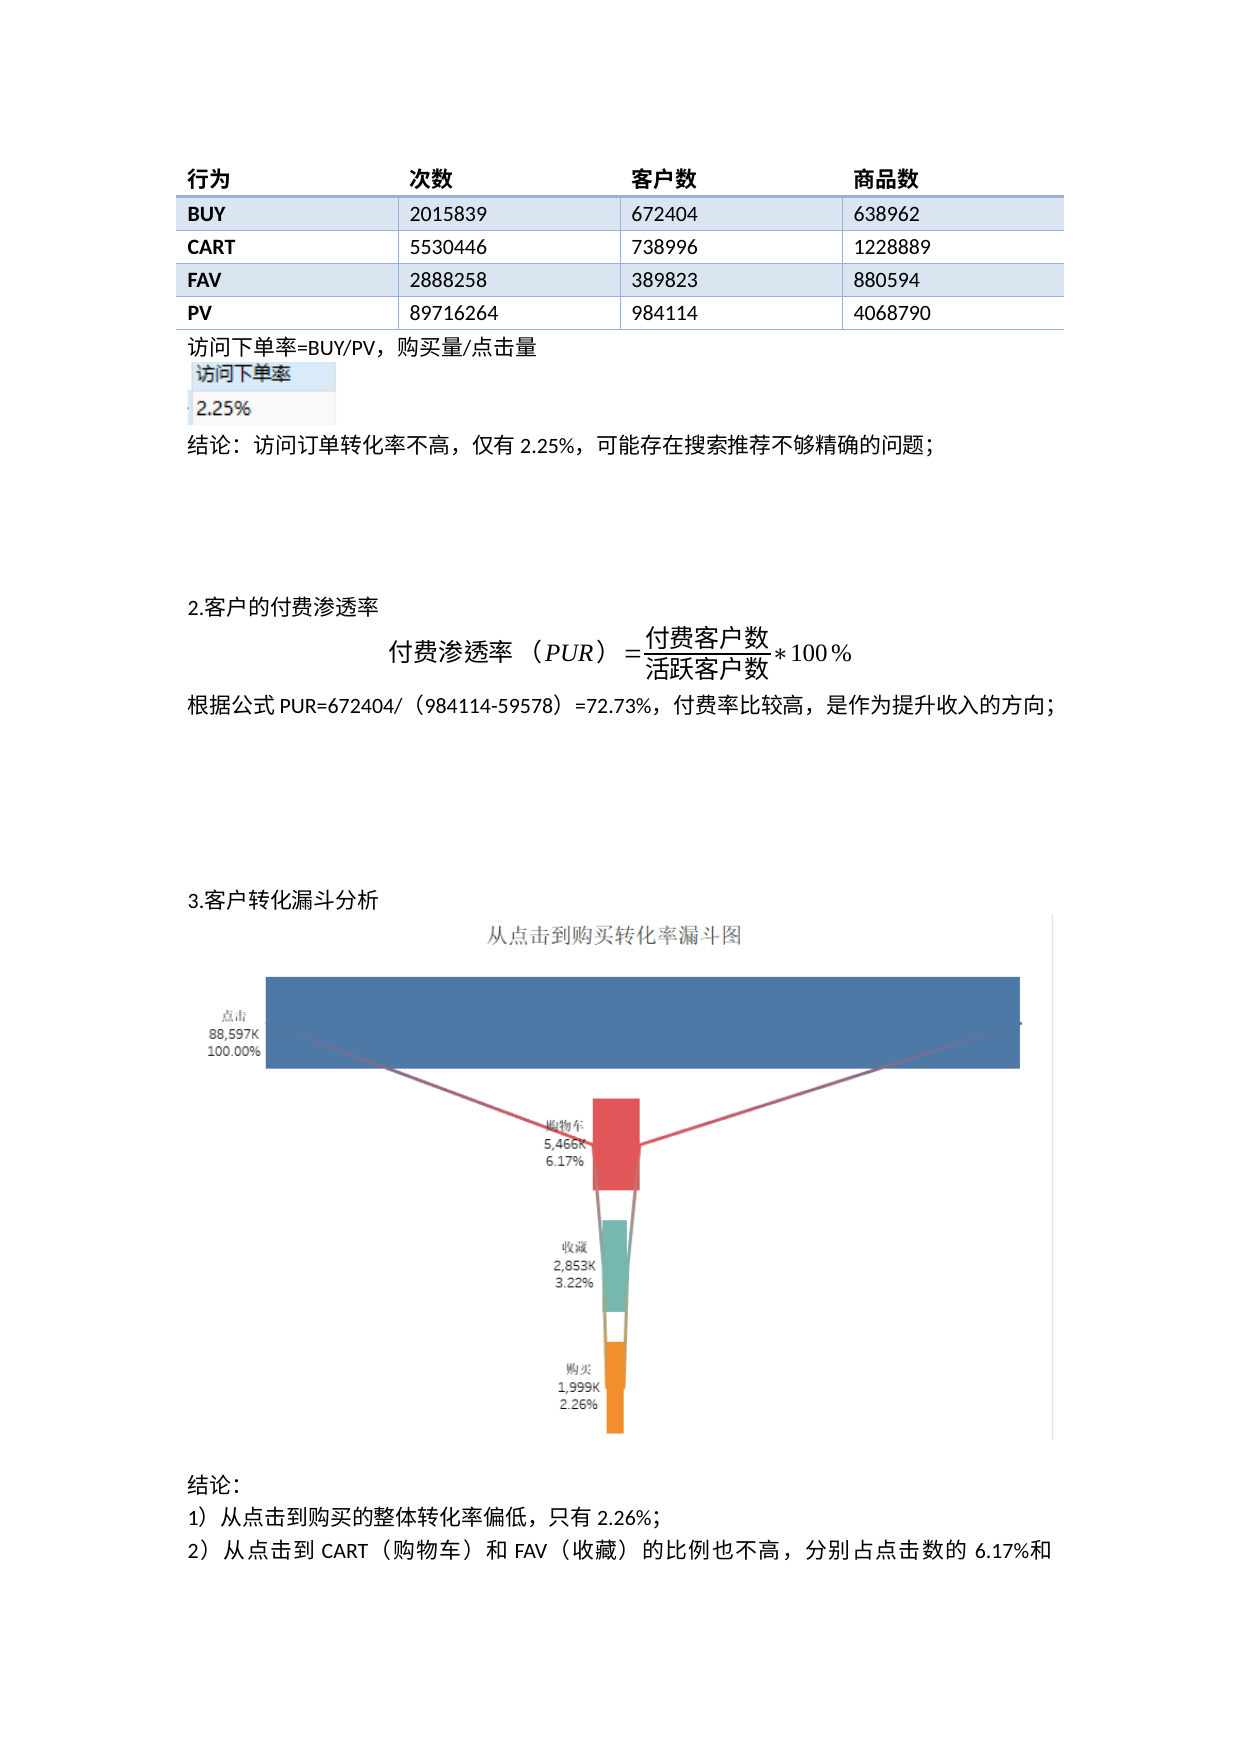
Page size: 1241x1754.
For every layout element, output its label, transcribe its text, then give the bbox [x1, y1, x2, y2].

table_cell 4068790 [843, 297, 1064, 329]
picture [187, 362, 344, 425]
table_cell 2888258 [399, 264, 620, 296]
text 访问下单率=BUY/PV，购买量/点击量 [187, 330, 1053, 362]
table_header 行为 [176, 162, 398, 194]
table_header 商品数 [842, 162, 1064, 194]
text 根据公式PUR=672404/（984114-59578）=72.73%，付费率比较高，是作为提升收入的方向； [187, 687, 1053, 720]
text 结论：访问订单转化率不高，仅有2.25%，可能存在搜索推荐不够精确的问题； [187, 427, 1053, 460]
table_header 次数 [398, 162, 620, 194]
table_cell 638962 [843, 198, 1064, 230]
table_cell 1228889 [843, 231, 1064, 263]
table_header 客户数 [620, 162, 842, 194]
text 3.客户转化漏斗分析 [187, 882, 1053, 914]
table_cell BUY [176, 198, 398, 230]
table_cell 880594 [843, 264, 1064, 296]
table_cell 984114 [621, 297, 842, 329]
text 1）从点击到购买的整体转化率偏低，只有2.26%； [187, 1500, 1053, 1532]
picture [187, 914, 1053, 1440]
table_cell CART [176, 231, 398, 263]
table_cell PV [176, 297, 398, 329]
table_cell 672404 [621, 198, 842, 230]
table_cell 389823 [621, 264, 842, 296]
table_cell 2015839 [399, 198, 620, 230]
table_cell 89716264 [399, 297, 620, 329]
table_cell 738996 [621, 231, 842, 263]
text 2.客户的付费渗透率 [187, 590, 1053, 622]
table_cell 5530446 [399, 231, 620, 263]
table_cell FAV [176, 264, 398, 296]
text 结论： [187, 1467, 1053, 1500]
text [187, 1532, 1053, 1565]
